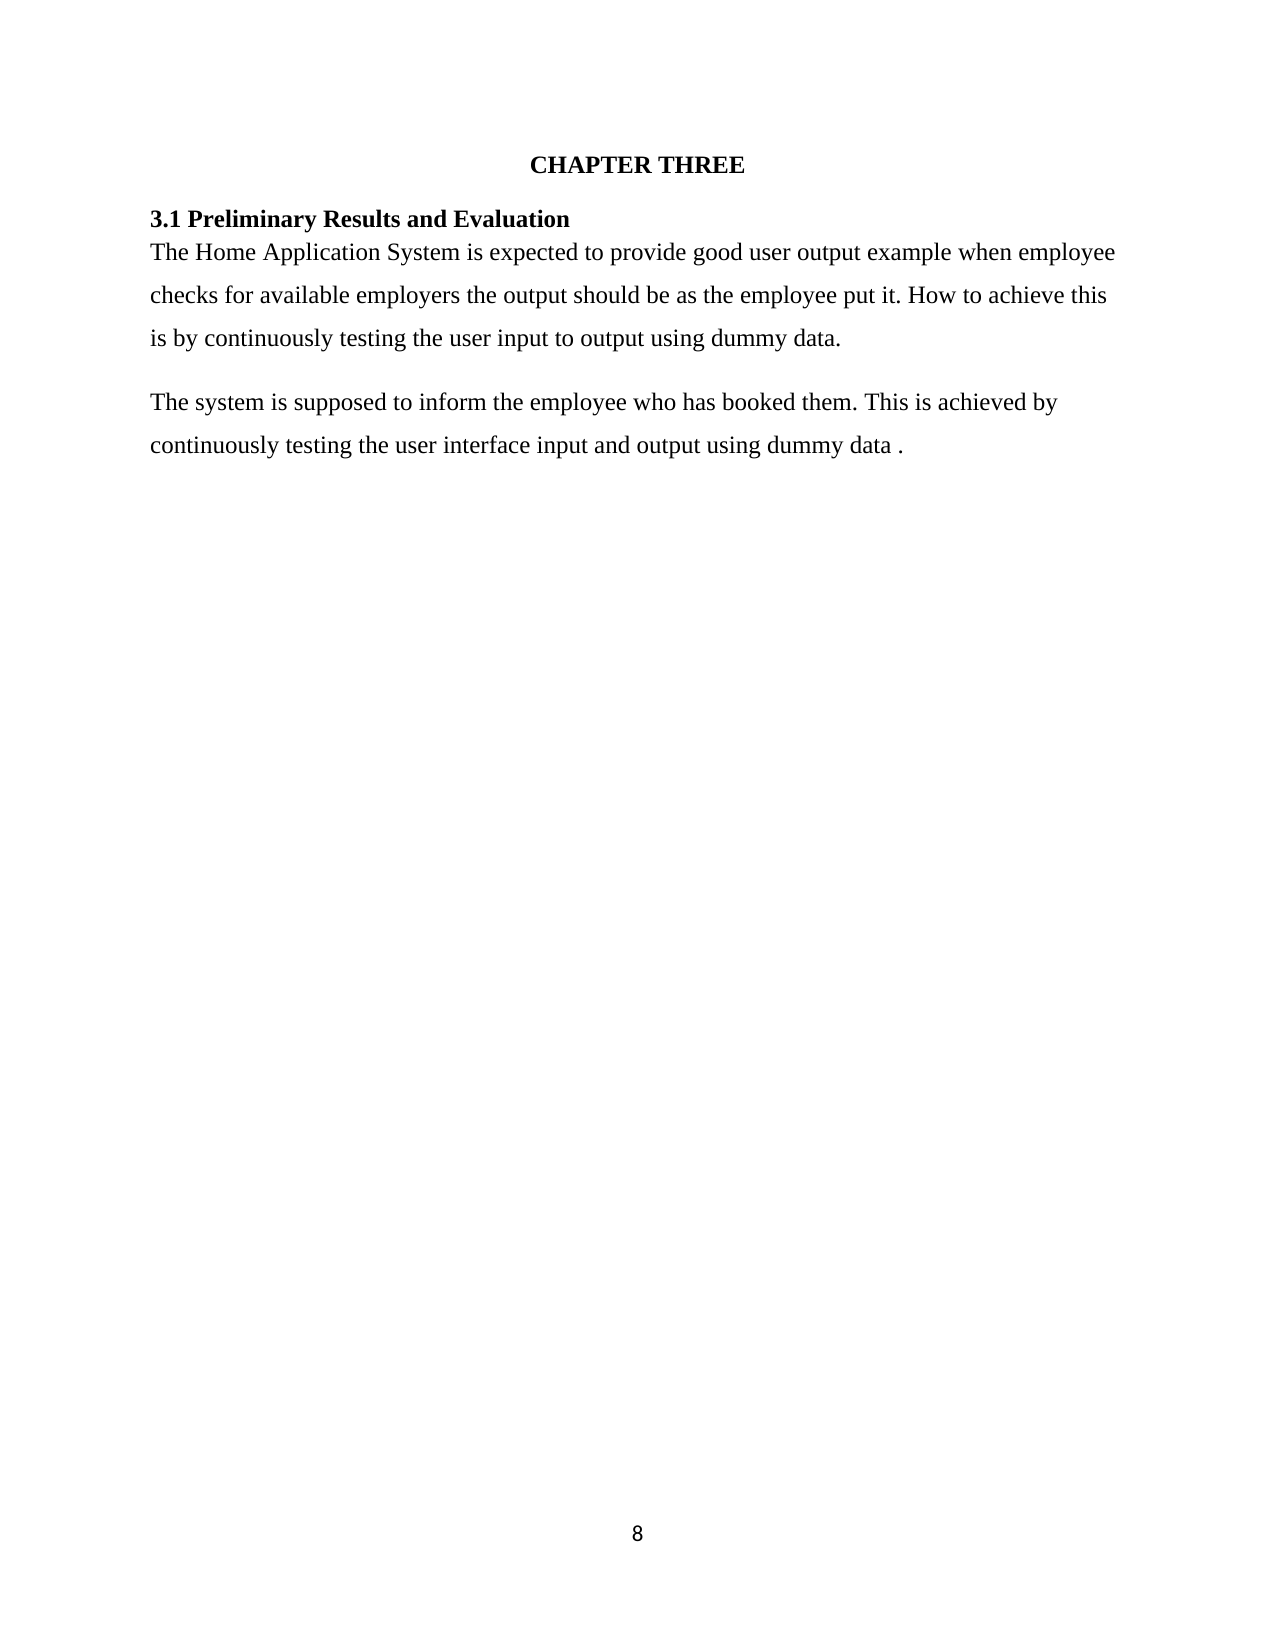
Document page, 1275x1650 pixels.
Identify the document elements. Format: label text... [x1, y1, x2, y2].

subtitle 3.1 Preliminary Results and Evaluation [150, 204, 1125, 233]
text The system is supposed to inform the employee who has booked them. This is achieved by continuously testing the user interface input and output using dummy data . [150, 387, 1125, 459]
text The Home Application System is expected to provide good user output example when employee checks for available employers the output should be as the employee put it. How to achieve this is by continuously testing the user input to output using dummy data. [150, 237, 1125, 352]
subtitle CHAPTER THREE [150, 150, 1125, 179]
